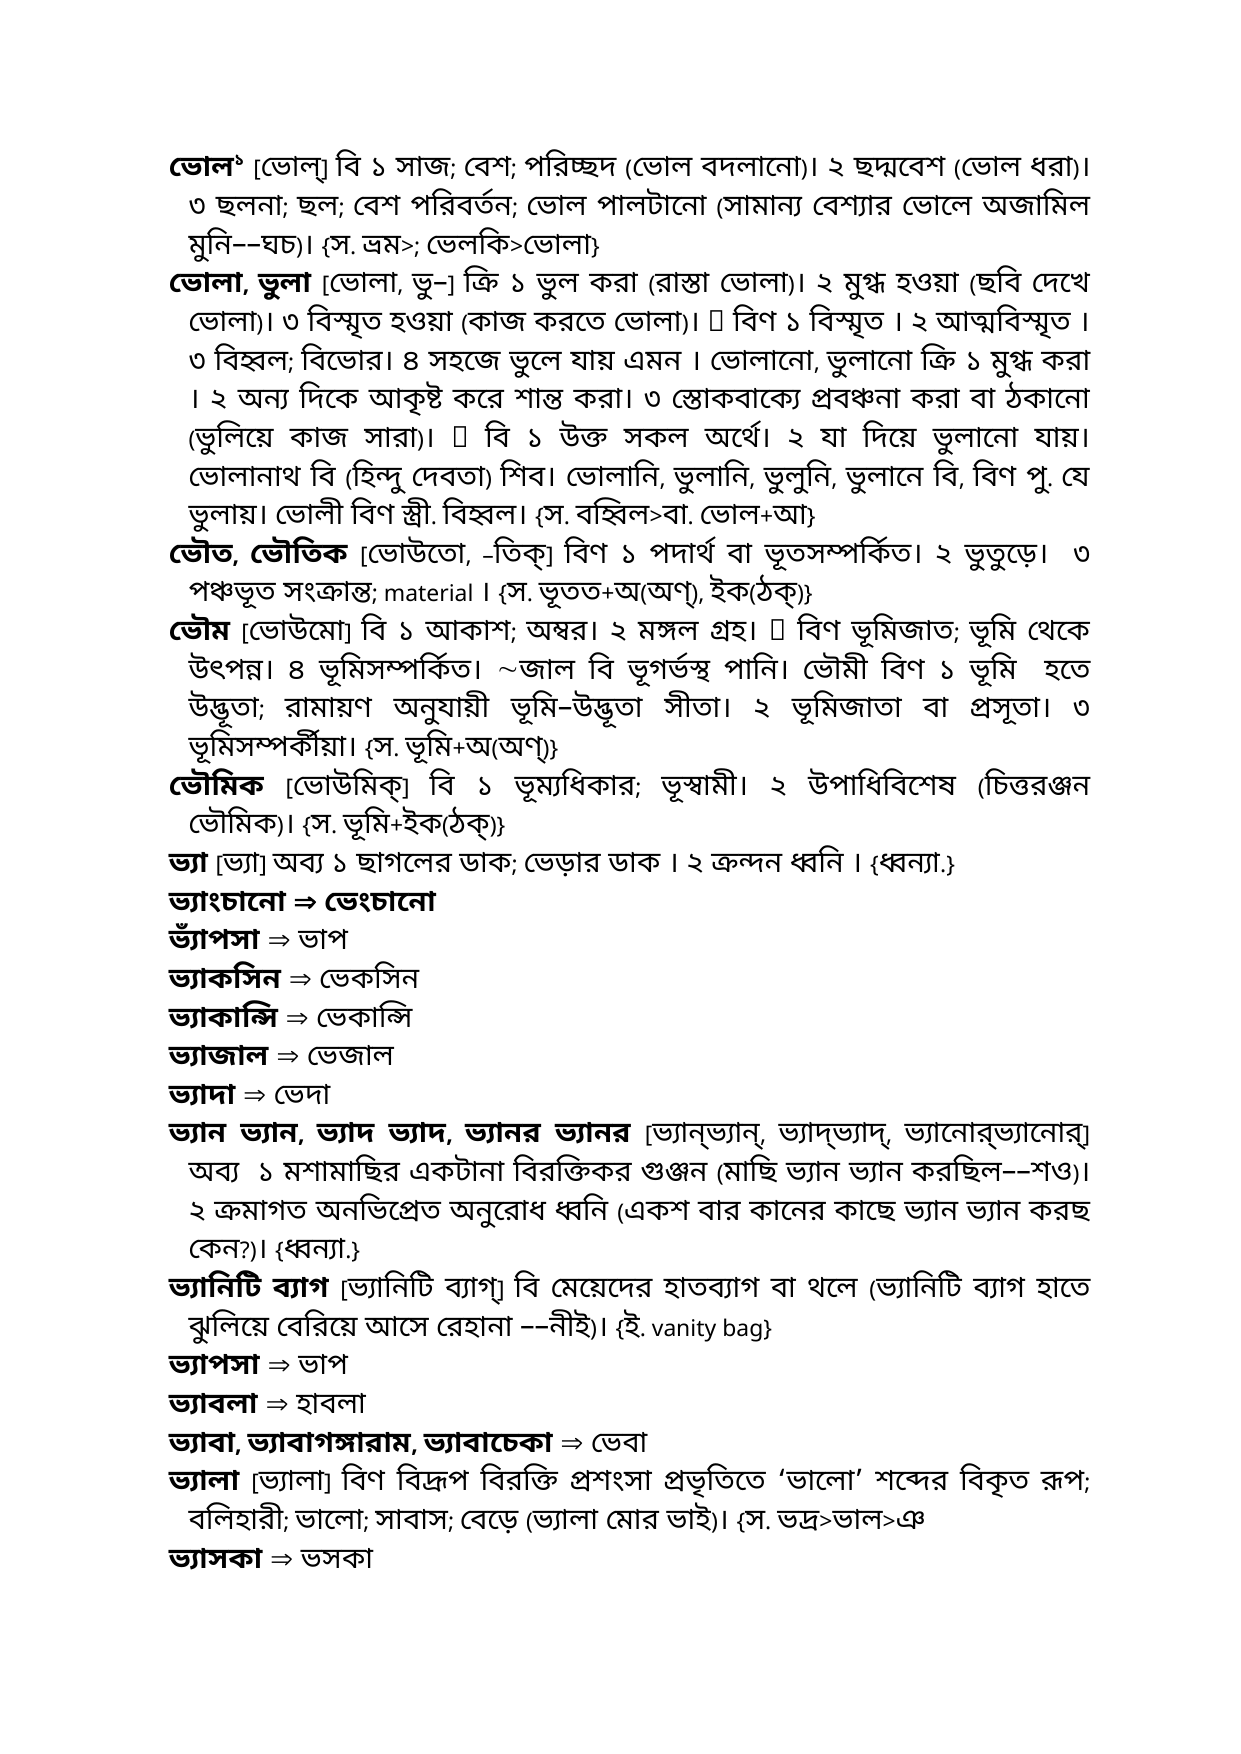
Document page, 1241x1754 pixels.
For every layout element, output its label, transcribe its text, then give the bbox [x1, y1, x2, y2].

text ভ্যাকসিন ভেকসিন [169, 962, 1090, 1000]
text ভোলা, ভুলা [ভোলা, ভু–] ক্রি ১ ভুল করা (রাস্তা ভোলা)। ২ মুগ্ধ হওয়া (ছবি দেখে ভোলা)। ৩ বিস্মৃত হওয়া (কাজ করতে ভোলা)। বিণ ১ বিস্মৃত । ২ আত্মবিস্মৃত । ৩ বিহ্বল; বিভোর। ৪ সহজে ভুলে যায় এমন । ভোলানো, ভুলানো ক্রি ১ মুগ্ধ করা । ২ অন্য দিকে আকৃষ্ট করে শান্ত করা। ৩ স্তোকবাক্যে প্রবঞ্চনা করা বা ঠকানো (ভুলিয়ে কাজ সারা)। বি ১ উক্ত সকল অর্থে। ২ যা দিয়ে ভুলানো যায়। ভোলানাথ বি (হিন্দু দেবতা) শিব। ভোলানি, ভুলানি, ভুলুনি, ভুলানে বি, বিণ পু. যে ভুলায়। ভোলী বিণ স্ত্রী. বিহ্বল। {স. বহ্বিল>বা. ভোল+আ} [169, 266, 1090, 536]
text ভ্যাবলা হাবলা [169, 1387, 1090, 1425]
text ভ্যালা [ভ্যালা] বিণ বিদ্রূপ বিরক্তি প্রশংসা প্রভৃতিতে ‘ভালো’ শব্দের বিকৃত রূপ; বলিহারী; ভালো; সাবাস; বেড়ে (ভ্যালা মোর ভাই)। {স. ভদ্র>ভাল>ঞ [169, 1464, 1090, 1541]
text ভ্যা [ভ্যা] অব্য ১ ছাগলের ডাক; ভেড়ার ডাক । ২ ক্রন্দন ধ্বনি । {ধ্বন্যা.} [169, 846, 1090, 884]
text ভ্যাংচানো ভেংচানো [169, 884, 1090, 923]
text ভৌত, ভৌতিক [ভোউতো, –তিক্‌] বিণ ১ পদার্থ বা ভূতসম্পর্কিত। ২ ভুতুড়ে। ৩ পঞ্চভূত সংক্রান্ত; material । {স. ভূতত+অ(অণ্‌), ইক(ঠক্‌)} [169, 536, 1090, 614]
text ভ্যাঁপসা ভাপ [169, 923, 1090, 962]
text ভ্যাজাল ভেজাল [169, 1039, 1090, 1077]
text ভোল১ [ভোল্‌] বি ১ সাজ; বেশ; পরিচ্ছদ (ভোল বদলানো)। ২ ছদ্মবেশ (ভোল ধরা)। ৩ ছলনা; ছল; বেশ পরিবর্তন; ভোল পালটানো (সামান্য বেশ্যার ভোলে অজামিল মুনি––ঘচ)। {স. ভ্রম>; ভেলকি>ভোলা} [169, 150, 1090, 266]
text ভ্যাবা, ভ্যাবাগঙ্গারাম, ভ্যাবাচেকা ভেবা [169, 1425, 1090, 1464]
text ভৌম [ভোউমো] বি ১ আকাশ; অম্বর। ২ মঙ্গল গ্রহ। বিণ ভূমিজাত; ভূমি থেকে উৎপন্ন। ৪ ভূমিসম্পর্কিত। জাল বি ভূগর্ভস্থ পানি। ভৌমী বিণ ১ ভূমি হতে উদ্ভূতা; রামায়ণ অনুযায়ী ভূমি–উদ্ভূতা সীতা। ২ ভূমিজাতা বা প্রসূতা। ৩ ভূমিসম্পর্কীয়া। {স. ভূমি+অ(অণ্‌)} [169, 614, 1090, 768]
text ভ্যাসকা ভসকা [169, 1541, 1090, 1580]
text ভ্যাপসা ভাপ [169, 1348, 1090, 1387]
text ভ্যান ভ্যান, ভ্যাদ ভ্যাদ, ভ্যানর ভ্যানর [ভ্যান্‌ভ্যান্‌, ভ্যাদ্‌ভ্যাদ্‌, ভ্যানোর্‌ভ্যানোর্‌] অব্য ১ মশামাছির একটানা বিরক্তিকর গুঞ্জন (মাছি ভ্যান ভ্যান করছিল––শও)। ২ ক্রমাগত অনভিপ্রেত অনুরোধ ধ্বনি (একশ বার কানের কাছে ভ্যান ভ্যান করছ কেন?)। {ধ্বন্যা.} [169, 1116, 1090, 1271]
text ভ্যাকান্সি ভেকান্সি [169, 1000, 1090, 1039]
text ভ্যাদা ভেদা [169, 1077, 1090, 1116]
text ভ্যানিটি ব্যাগ [ভ্যানিটি ব্যাগ্‌] বি মেয়েদের হাতব্যাগ বা থলে (ভ্যানিটি ব্যাগ হাতে ঝুলিয়ে বেরিয়ে আসে রেহানা ––নীই)। {ই. vanity bag} [169, 1271, 1090, 1348]
text ভৌমিক [ভোউমিক্‌] বি ১ ভূম্যধিকার; ভূস্বামী। ২ উপাধিবিশেষ (চিত্তরঞ্জন ভৌমিক)। {স. ভূমি+ইক(ঠক্‌)} [169, 768, 1090, 846]
